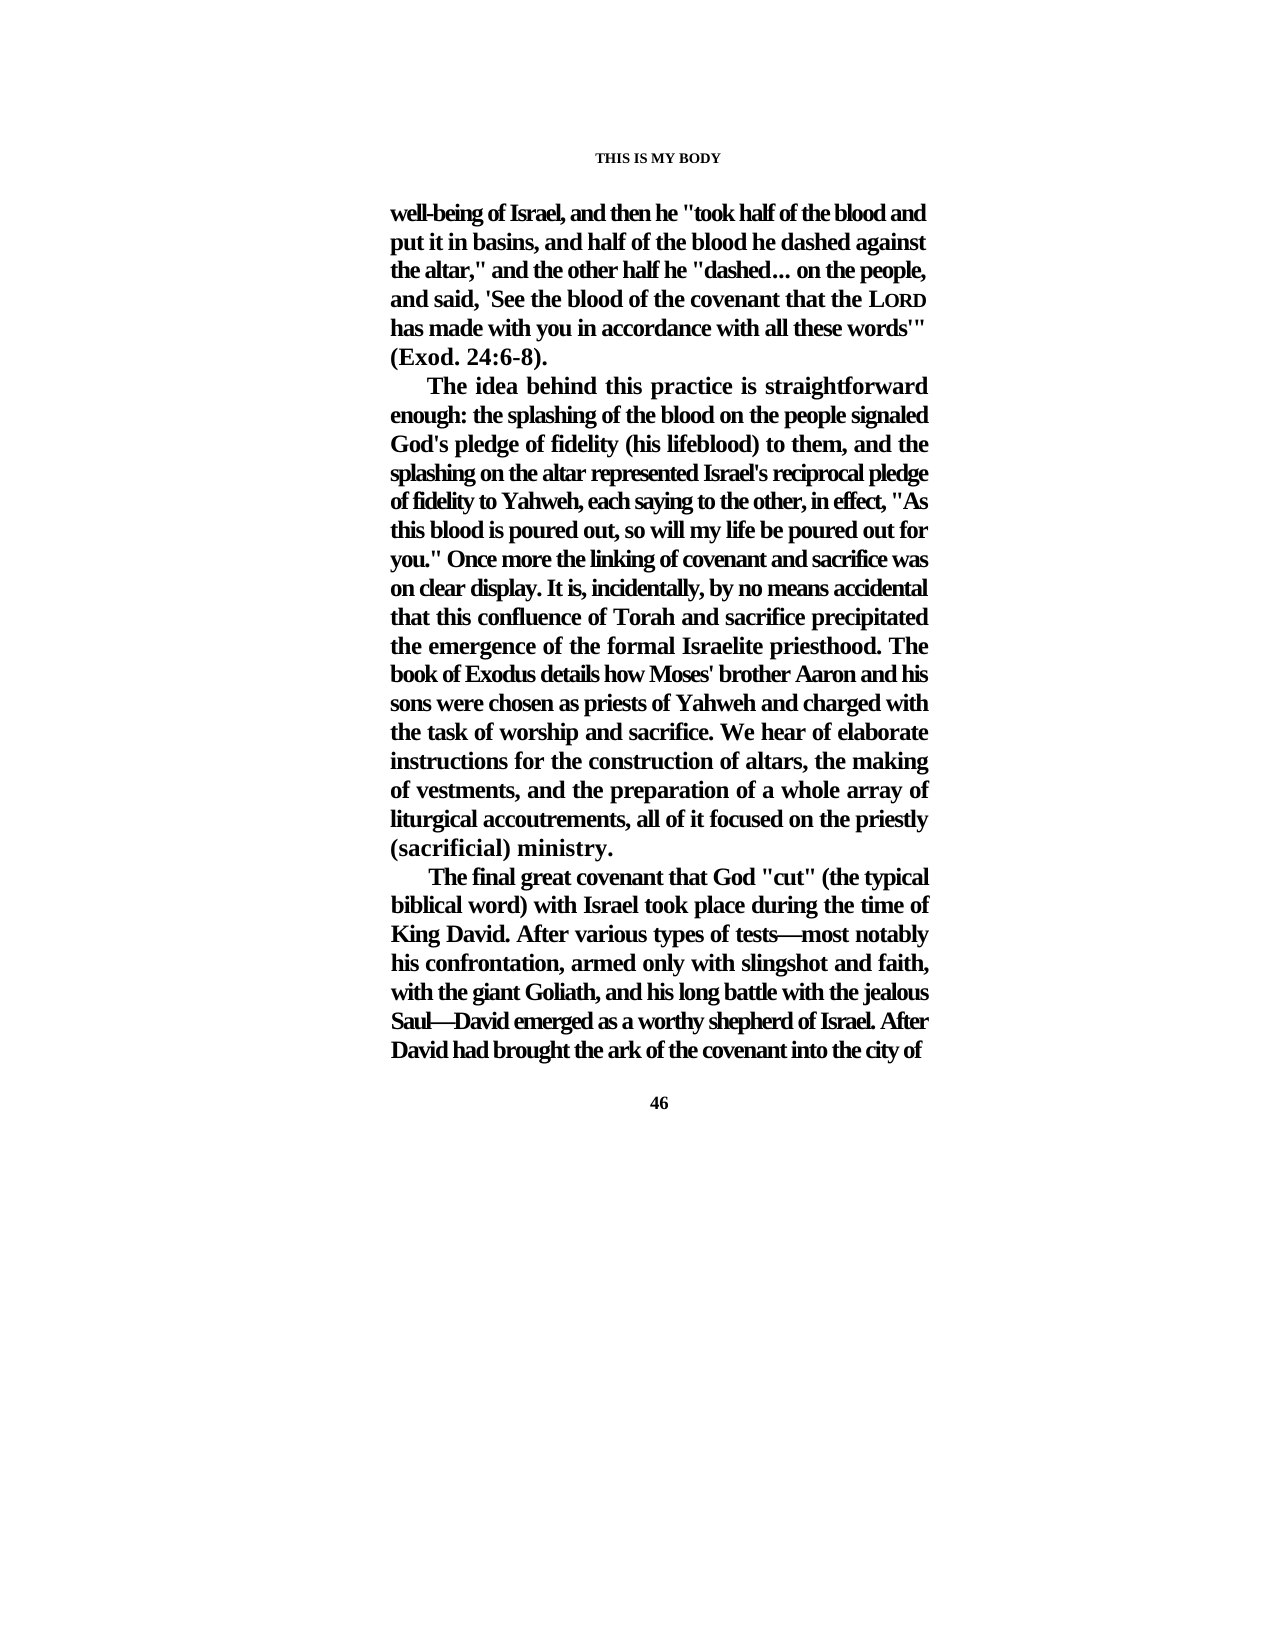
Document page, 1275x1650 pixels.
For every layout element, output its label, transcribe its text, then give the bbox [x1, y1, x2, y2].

text The idea behind this practice is straightforward enough: the splashing of the blood on the people signaled God's pledge of fidelity (his lifeblood) to them, and the splashing on the altar represented Israel's reciprocal pledge of fidelity to Yahweh, each saying to the other, in effect, "As this blood is poured out, so will my life be poured out for you." Once more the linking of covenant and sacrifice was on clear display. It is, incidentally, by no means accidental that this confluence of Torah and sacrifice precipitated the emergence of the formal Israelite priesthood. The book of Exodus details how Moses' brother Aaron and his sons were chosen as priests of Yahweh and charged with the task of worship and sacrifice. We hear of elaborate instructions for the construction of altars, the making of vestments, and the preparation of a whole array of liturgical accoutrements, all of it focused on the priestly (sacrificial) ministry. [390, 371, 929, 862]
text well-being of Israel, and then he "took half of the blood and put it in basins, and half of the blood he dashed against the altar," and the other half he "dashed... on the people, and said, 'See the blood of the covenant that the Lord has made with you in accordance with all these words'" (Exod. 24:6-8). [390, 198, 927, 371]
text 46 [389, 1092, 929, 1113]
text THIS IS MY BODY [389, 150, 927, 167]
text The final great covenant that God "cut" (the typical biblical word) with Israel took place during the time of King David. After various types of tests—most notably his confrontation, armed only with slingshot and faith, with the giant Goliath, and his long battle with the jealous Saul—David emerged as a worthy shepherd of Israel. After David had brought the ark of the covenant into the city of [391, 862, 930, 1064]
